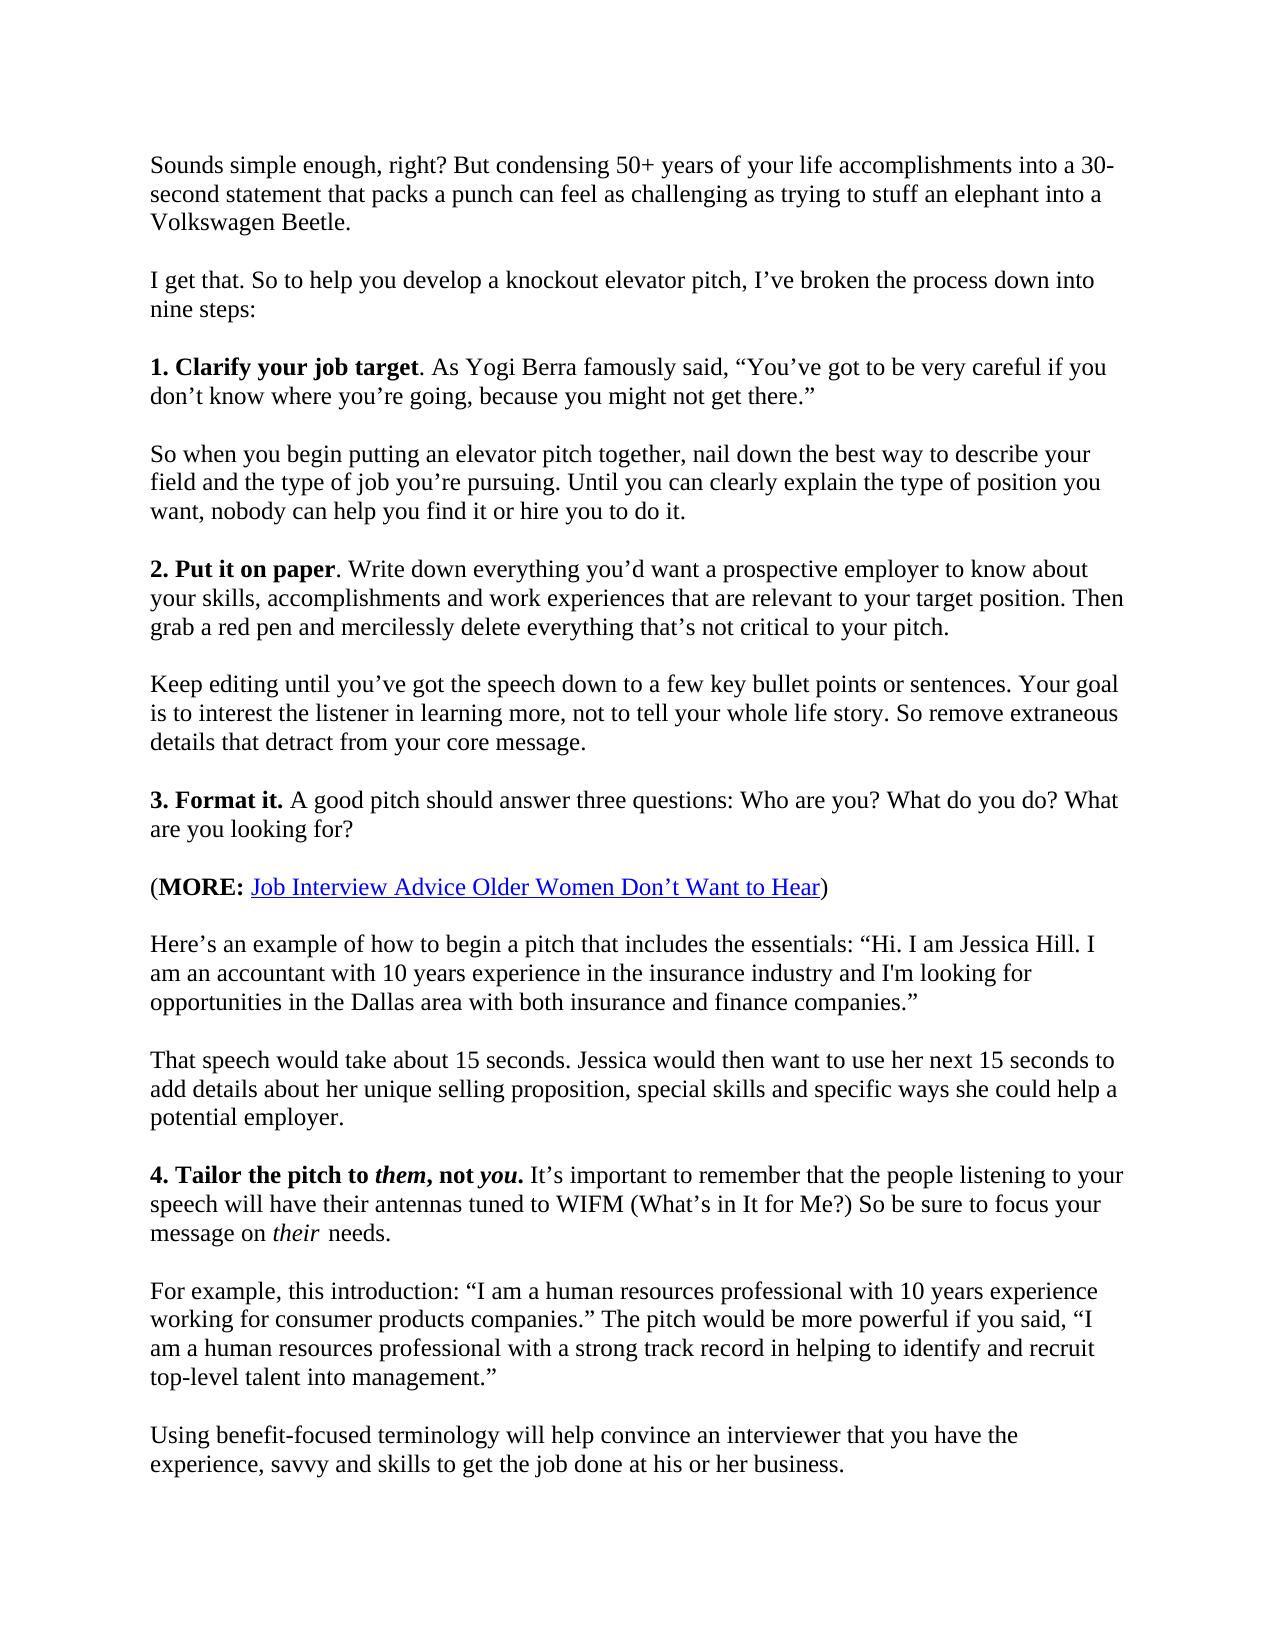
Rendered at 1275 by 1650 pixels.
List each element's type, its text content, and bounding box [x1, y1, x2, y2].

text Sounds simple enough, right? But condensing 50+ years of your life accomplishments into a 30-second statement that packs a punch can feel as challenging as trying to stuff an elephant into a Volkswagen Beetle. [150, 150, 1125, 236]
text 3. Format it. A good pitch should answer three questions: Who are you? What do you do? What are you looking for? [150, 785, 1125, 842]
text So when you begin putting an elevator pitch together, nail down the best way to describe your field and the type of job you’re pursuing. Until you can clearly explain the type of position you want, nobody can help you find it or hire you to do it. [150, 439, 1125, 525]
text 4. Tailor the pitch to them, not you. It’s important to remember that the people listening to your speech will have their antennas tuned to WIFM (What’s in It for Me?) So be sure to focus your message on their needs. [150, 1160, 1125, 1247]
text That speech would take about 15 seconds. Jessica would then want to use her next 15 seconds to add details about her unique selling proposition, special skills and specific ways she could help a potential employer. [150, 1045, 1125, 1131]
text For example, this introduction: “I am a human resources professional with 10 years experience working for consumer products companies.” The pitch would be more powerful if you said, “I am a human resources professional with a strong track record in helping to identify and recruit top-level talent into management.” [150, 1276, 1125, 1391]
text Using benefit-focused terminology will help convince an interviewer that you have the experience, savvy and skills to get the job done at his or her business. [150, 1420, 1125, 1477]
text Here’s an example of how to begin a pitch that includes the essentials: “Hi. I am Jessica Hill. I am an accountant with 10 years experience in the insurance industry and I'm looking for opportunities in the Dallas area with both insurance and finance companies.” [150, 929, 1125, 1016]
text (MORE: Job Interview Advice Older Women Don’t Want to Hear) [150, 872, 1125, 900]
text I get that. So to help you develop a knockout elevator pitch, I’ve broken the process down into nine steps: [150, 265, 1125, 323]
text Keep editing until you’ve got the speech down to a few key bullet points or sentences. Your goal is to interest the listener in learning more, not to tell your whole life story. So remove extraneous details that detract from your core message. [150, 669, 1125, 756]
text 1. Clarify your job target. As Yogi Berra famously said, “You’ve got to be very careful if you don’t know where you’re going, because you might not get there.” [150, 352, 1125, 409]
text 2. Put it on paper. Write down everything you’d want a prospective employer to know about your skills, accomplishments and work experiences that are relevant to your target position. Then grab a red pen and mercilessly delete everything that’s not critical to your pitch. [150, 554, 1125, 640]
